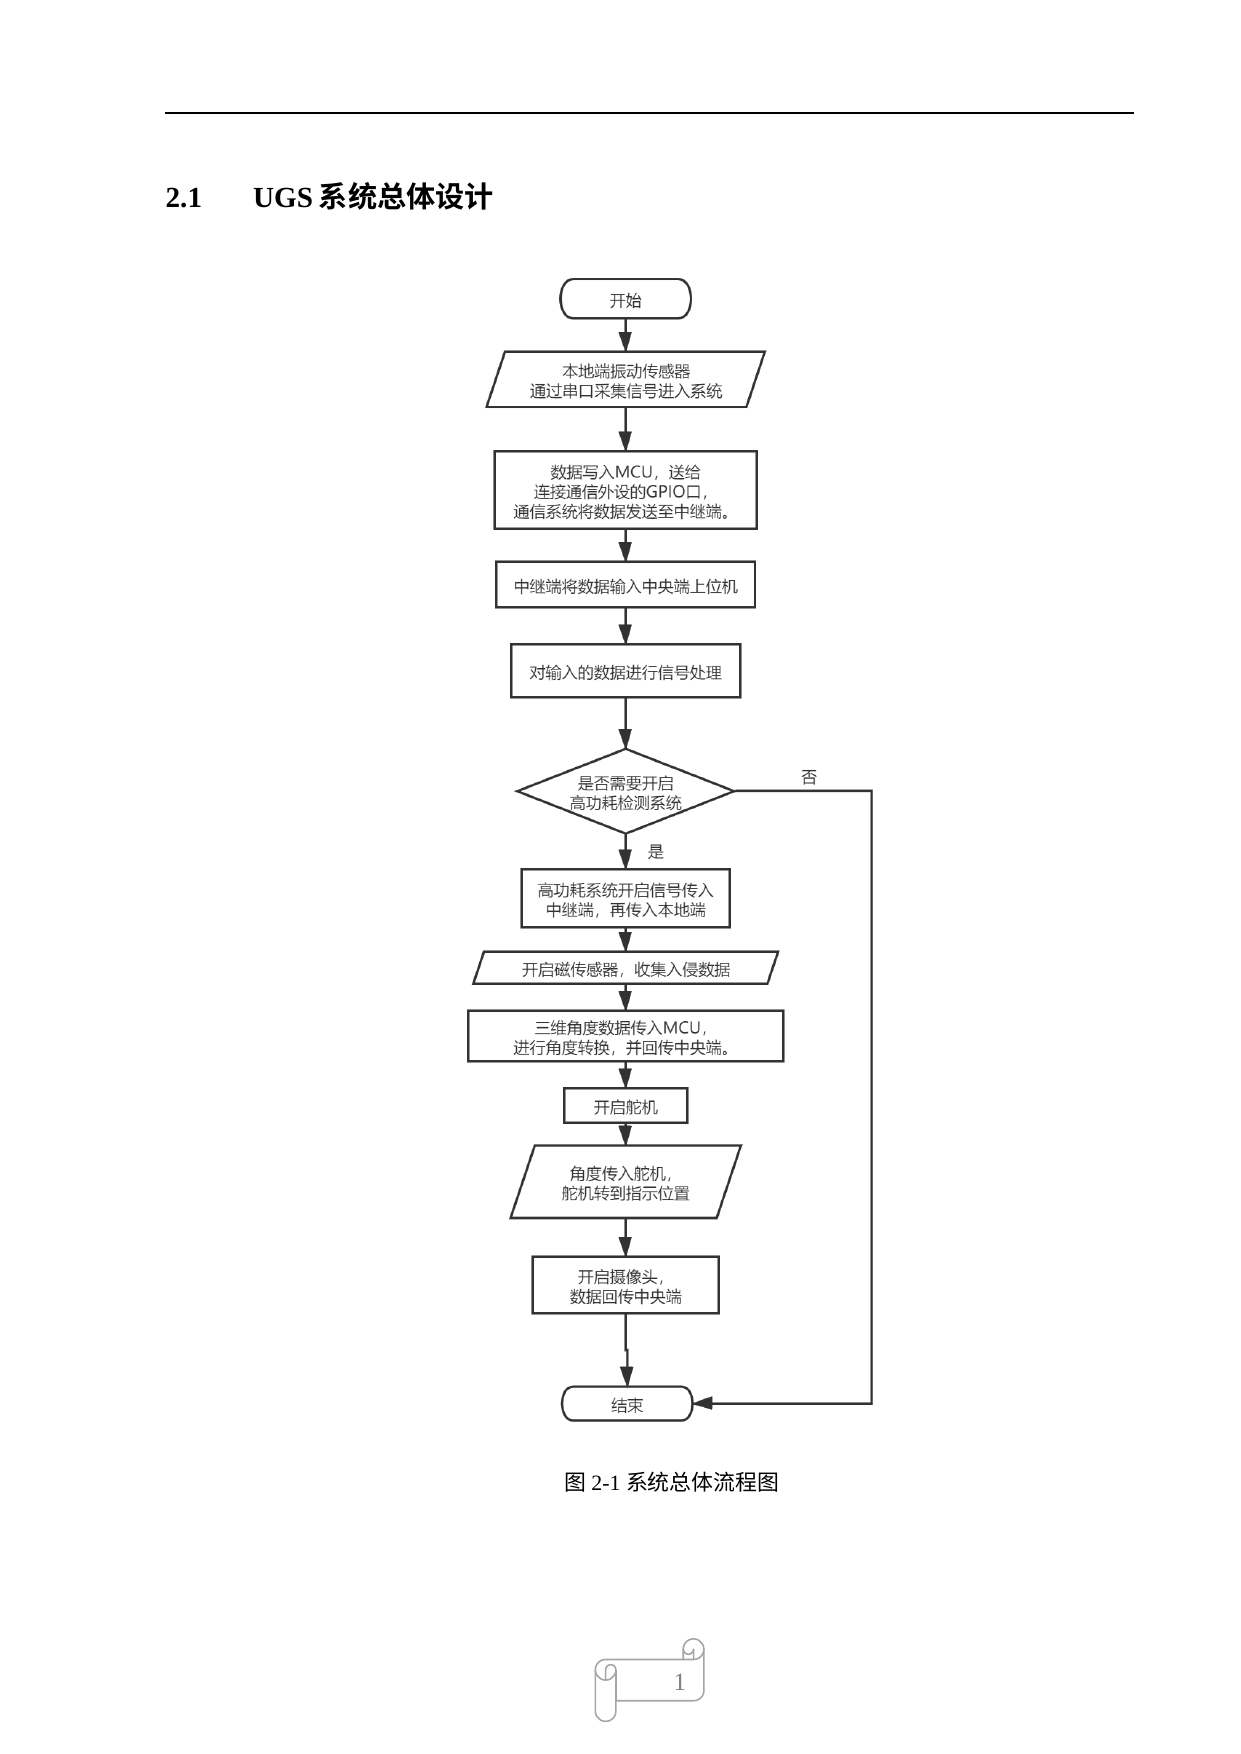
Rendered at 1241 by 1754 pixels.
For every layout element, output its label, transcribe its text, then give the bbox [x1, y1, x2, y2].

text 图 2-1 系统总体流程图 [165, 1465, 1134, 1497]
subtitle UGS系统总体设计 [165, 162, 1134, 227]
picture [437, 248, 913, 1450]
